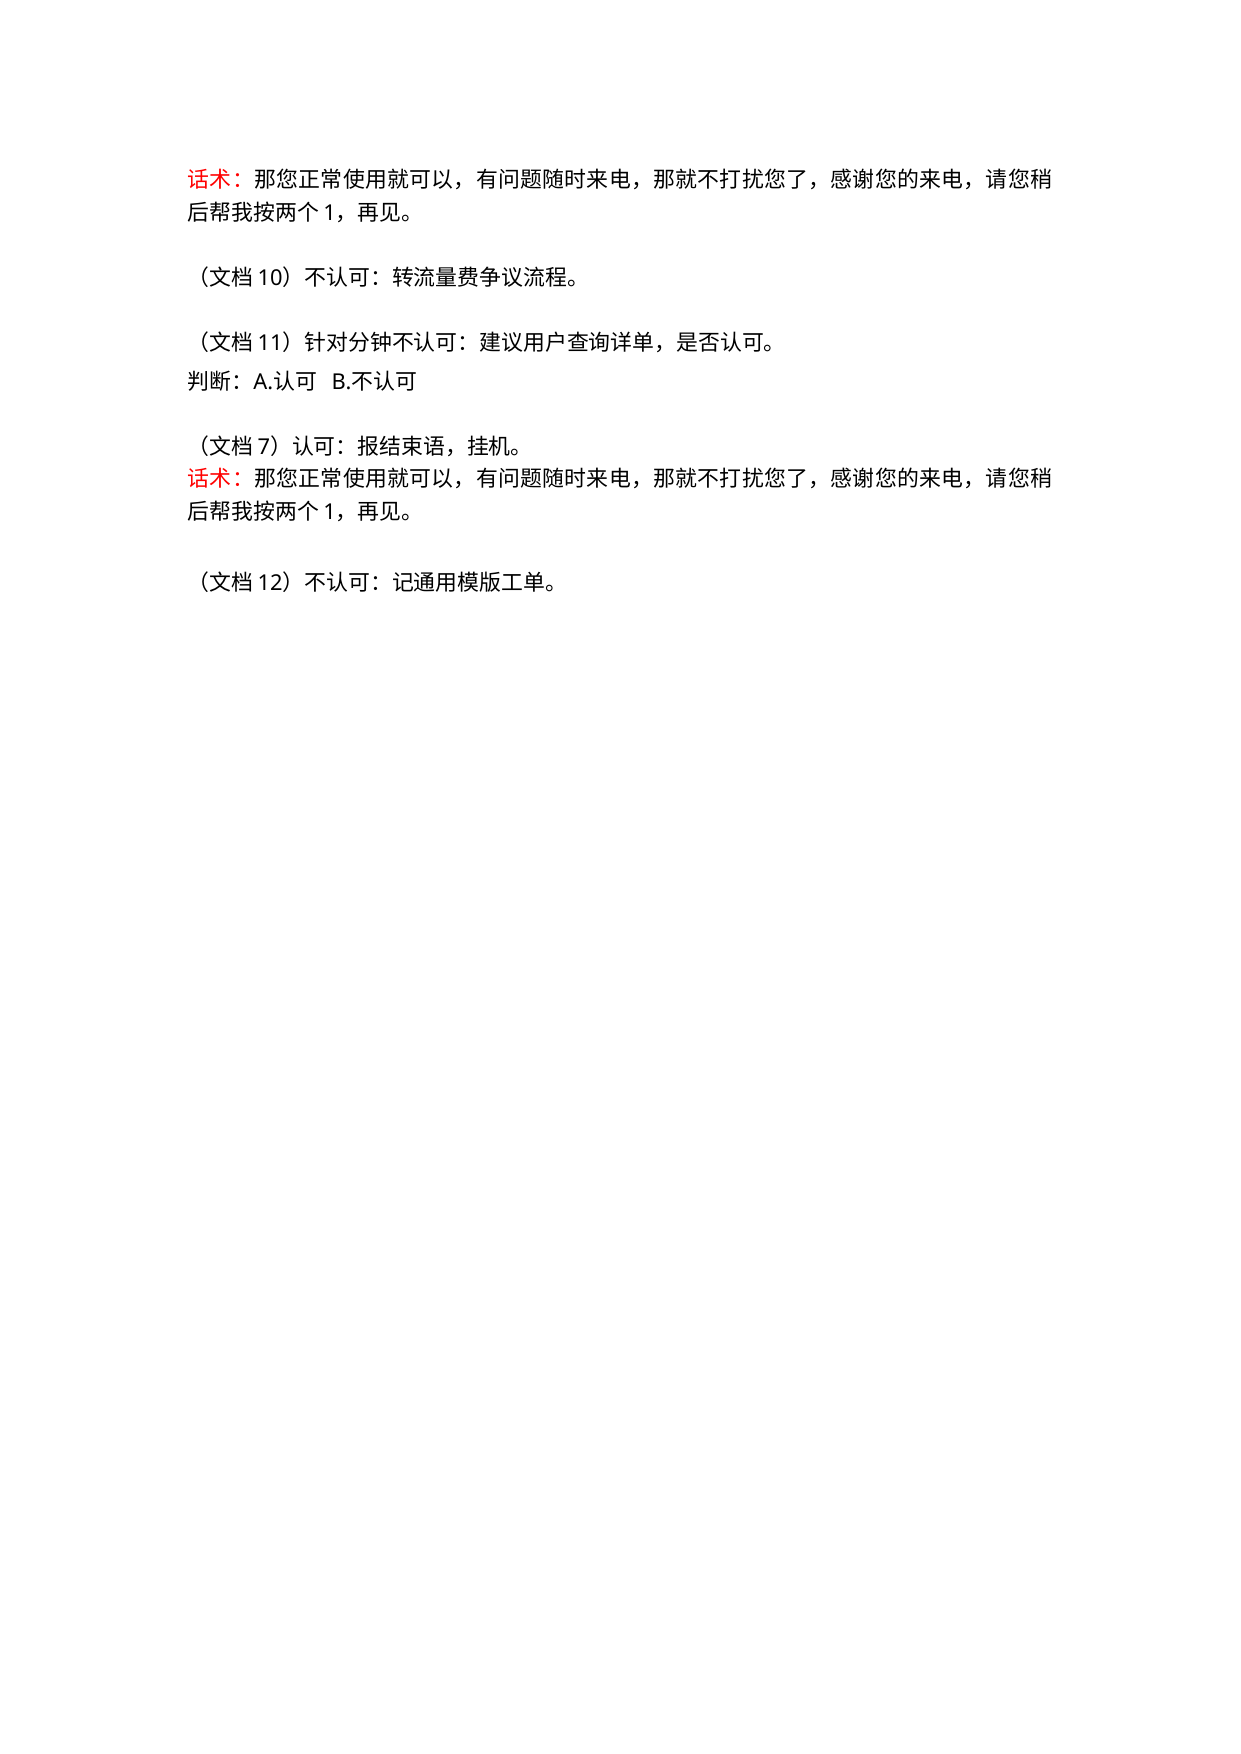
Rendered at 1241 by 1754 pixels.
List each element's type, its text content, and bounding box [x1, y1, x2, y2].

text （文档7）认可：报结束语，挂机。 [187, 428, 1053, 461]
text （文档10）不认可：转流量费争议流程。 [187, 259, 1053, 292]
text （文档12）不认可：记通用模版工单。 [187, 564, 1053, 597]
text 判断：A.认可 B.不认可 [187, 363, 1053, 396]
text （文档11）针对分钟不认可：建议用户查询详单，是否认可。 [187, 324, 1053, 357]
text 话术：那您正常使用就可以，有问题随时来电，那就不打扰您了，感谢您的来电，请您稍后帮我按两个1，再见。 [187, 461, 1053, 526]
text 话术：那您正常使用就可以，有问题随时来电，那就不打扰您了，感谢您的来电，请您稍后帮我按两个1，再见。 [187, 162, 1053, 227]
